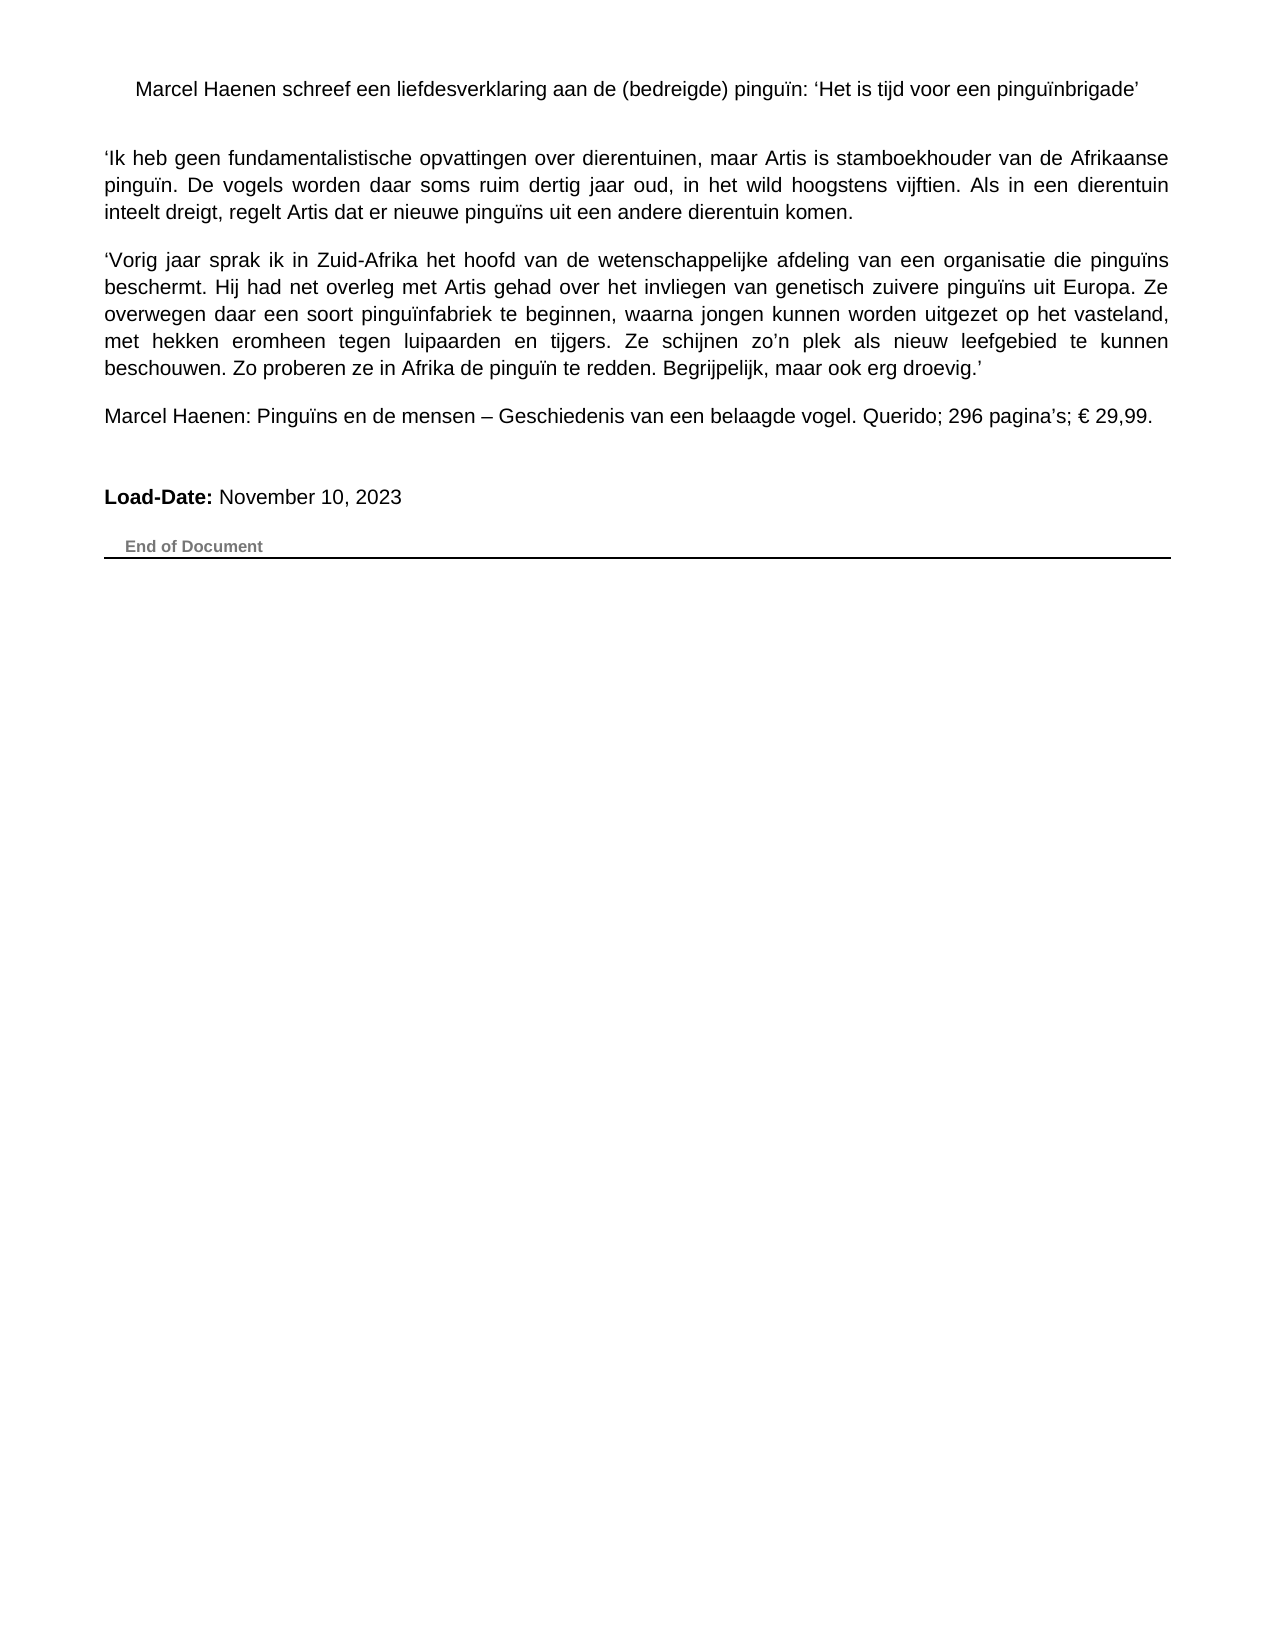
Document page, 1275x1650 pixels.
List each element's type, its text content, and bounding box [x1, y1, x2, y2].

text Marcel Haenen: Pinguïns en de mensen – Geschiedenis van een belaagde vogel. Querido; 296 pagina’s; € 29,99. [104, 401, 1171, 428]
text Load-Date: November 10, 2023 [104, 453, 1171, 508]
text ‘Ik heb geen fundamentalistische opvattingen over dierentuinen, maar Artis is stamboekhouder van de Afrikaanse pinguïn. De vogels worden daar soms ruim dertig jaar oud, in het wild hoogstens vijftien. Als in een dierentuin inteelt dreigt, regelt Artis dat er nieuwe pinguïns uit een andere dierentuin komen. [104, 142, 1171, 223]
text ‘Vorig jaar sprak ik in Zuid-Afrika het hoofd van de wetenschappelijke afdeling van een organisatie die pinguïns beschermt. Hij had net overleg met Artis gehad over het invliegen van genetisch zuivere pinguïns uit Europa. Ze overwegen daar een soort pinguïnfabriek te beginnen, waarna jongen kunnen worden uitgezet op het vasteland, met hekken eromheen tegen luipaarden en tijgers. Ze schijnen zo’n plek als nieuw leefgebied te kunnen beschouwen. Zo proberen ze in Afrika de pinguïn te redden. Begrijpelijk, maar ook erg droevig.’ [104, 244, 1171, 380]
text End of Document [125, 537, 1171, 556]
